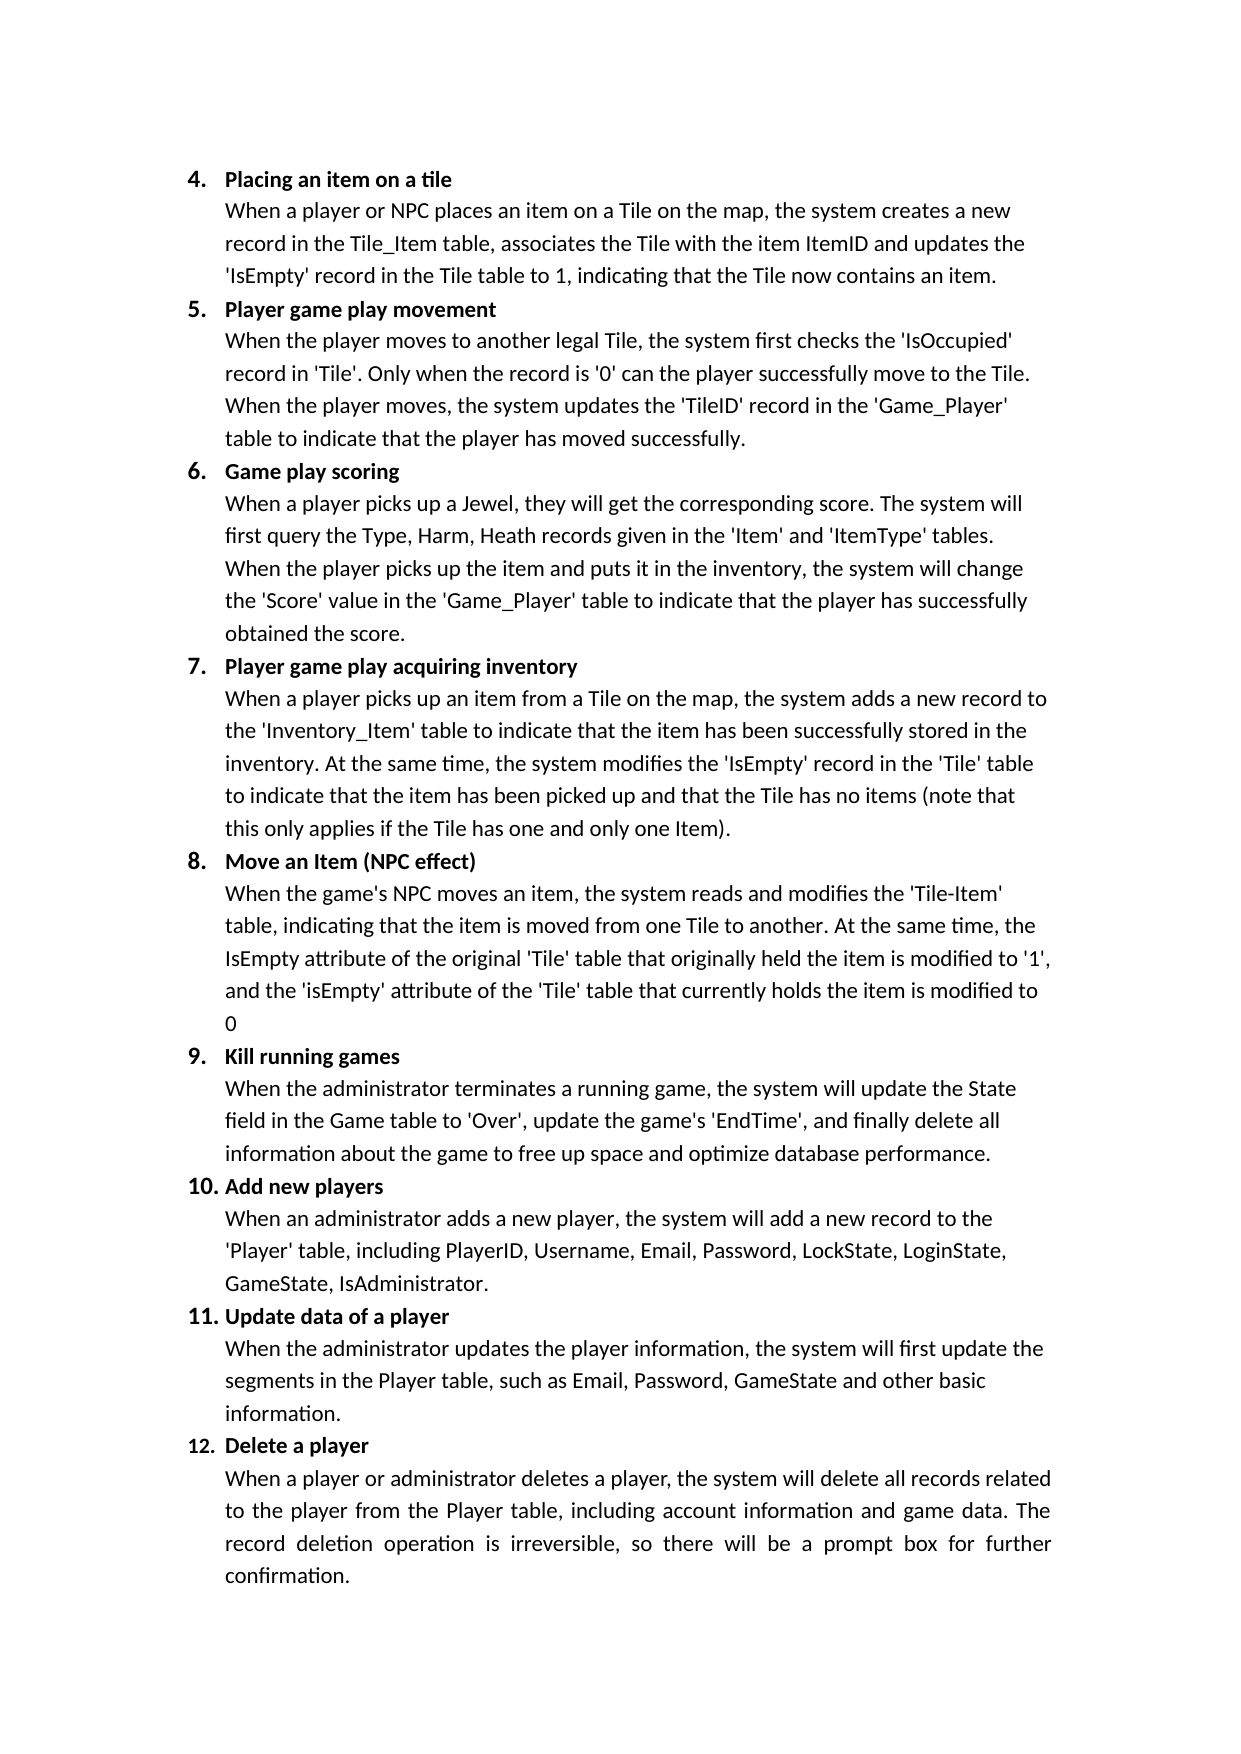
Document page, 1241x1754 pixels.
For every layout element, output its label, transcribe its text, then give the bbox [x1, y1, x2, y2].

list Delete a player [187, 1429, 1053, 1462]
list When a player picks up an item from a Tile on the map, the system adds a new record to the 'Inventory_Item' table to indicate that the item has been successfully stored in the inventory. At the same time, the system modifies the 'IsEmpty' record in the 'Tile' table to indicate that the item has been picked up and that the Tile has no items (note that this only applies if the Tile has one and only one Item). [225, 682, 1053, 844]
list Player game play acquiring inventory [187, 649, 1053, 682]
list When the player moves to another legal Tile, the system first checks the 'IsOccupied' record in 'Tile'. Only when the record is '0' can the player successfully move to the Tile. When the player moves, the system updates the 'TileID' record in the 'Game_Player' table to indicate that the player has moved successfully. [225, 324, 1053, 454]
list Placing an item on a tile [187, 162, 1053, 194]
list When the administrator terminates a running game, the system will update the State field in the Game table to 'Over', update the game's 'EndTime', and finally delete all information about the game to free up space and optimize database performance. [225, 1072, 1053, 1169]
list When a player or NPC places an item on a Tile on the map, the system creates a new record in the Tile_Item table, associates the Tile with the item ItemID and updates the 'IsEmpty' record in the Tile table to 1, indicating that the Tile now contains an item. [225, 194, 1053, 292]
list When a player or administrator deletes a player, the system will delete all records related to the player from the Player table, including account information and game data. The record deletion operation is irreversible, so there will be a prompt box for further confirmation. [225, 1462, 1053, 1592]
list Player game play movement [187, 292, 1053, 324]
list Game play scoring [187, 454, 1053, 487]
list Add new players [187, 1169, 1053, 1202]
list When an administrator adds a new player, the system will add a new record to the 'Player' table, including PlayerID, Username, Email, Password, LockState, LoginState, GameState, IsAdministrator. [225, 1202, 1053, 1299]
list When a player picks up a Jewel, they will get the corresponding score. The system will first query the Type, Harm, Heath records given in the 'Item' and 'ItemType' tables. When the player picks up the item and puts it in the inventory, the system will change the 'Score' value in the 'Game_Player' table to indicate that the player has successfully obtained the score. [225, 487, 1053, 649]
list Kill running games [187, 1039, 1053, 1072]
list When the game's NPC moves an item, the system reads and modifies the 'Tile-Item' table, indicating that the item is moved from one Tile to another. At the same time, the IsEmpty attribute of the original 'Tile' table that originally held the item is modified to '1', and the 'isEmpty' attribute of the 'Tile' table that currently holds the item is modified to 0 [225, 877, 1053, 1039]
list When the administrator updates the player information, the system will first update the segments in the Player table, such as Email, Password, GameState and other basic information. [225, 1332, 1053, 1429]
list Move an Item (NPC effect) [187, 844, 1053, 877]
list Update data of a player [187, 1299, 1053, 1332]
